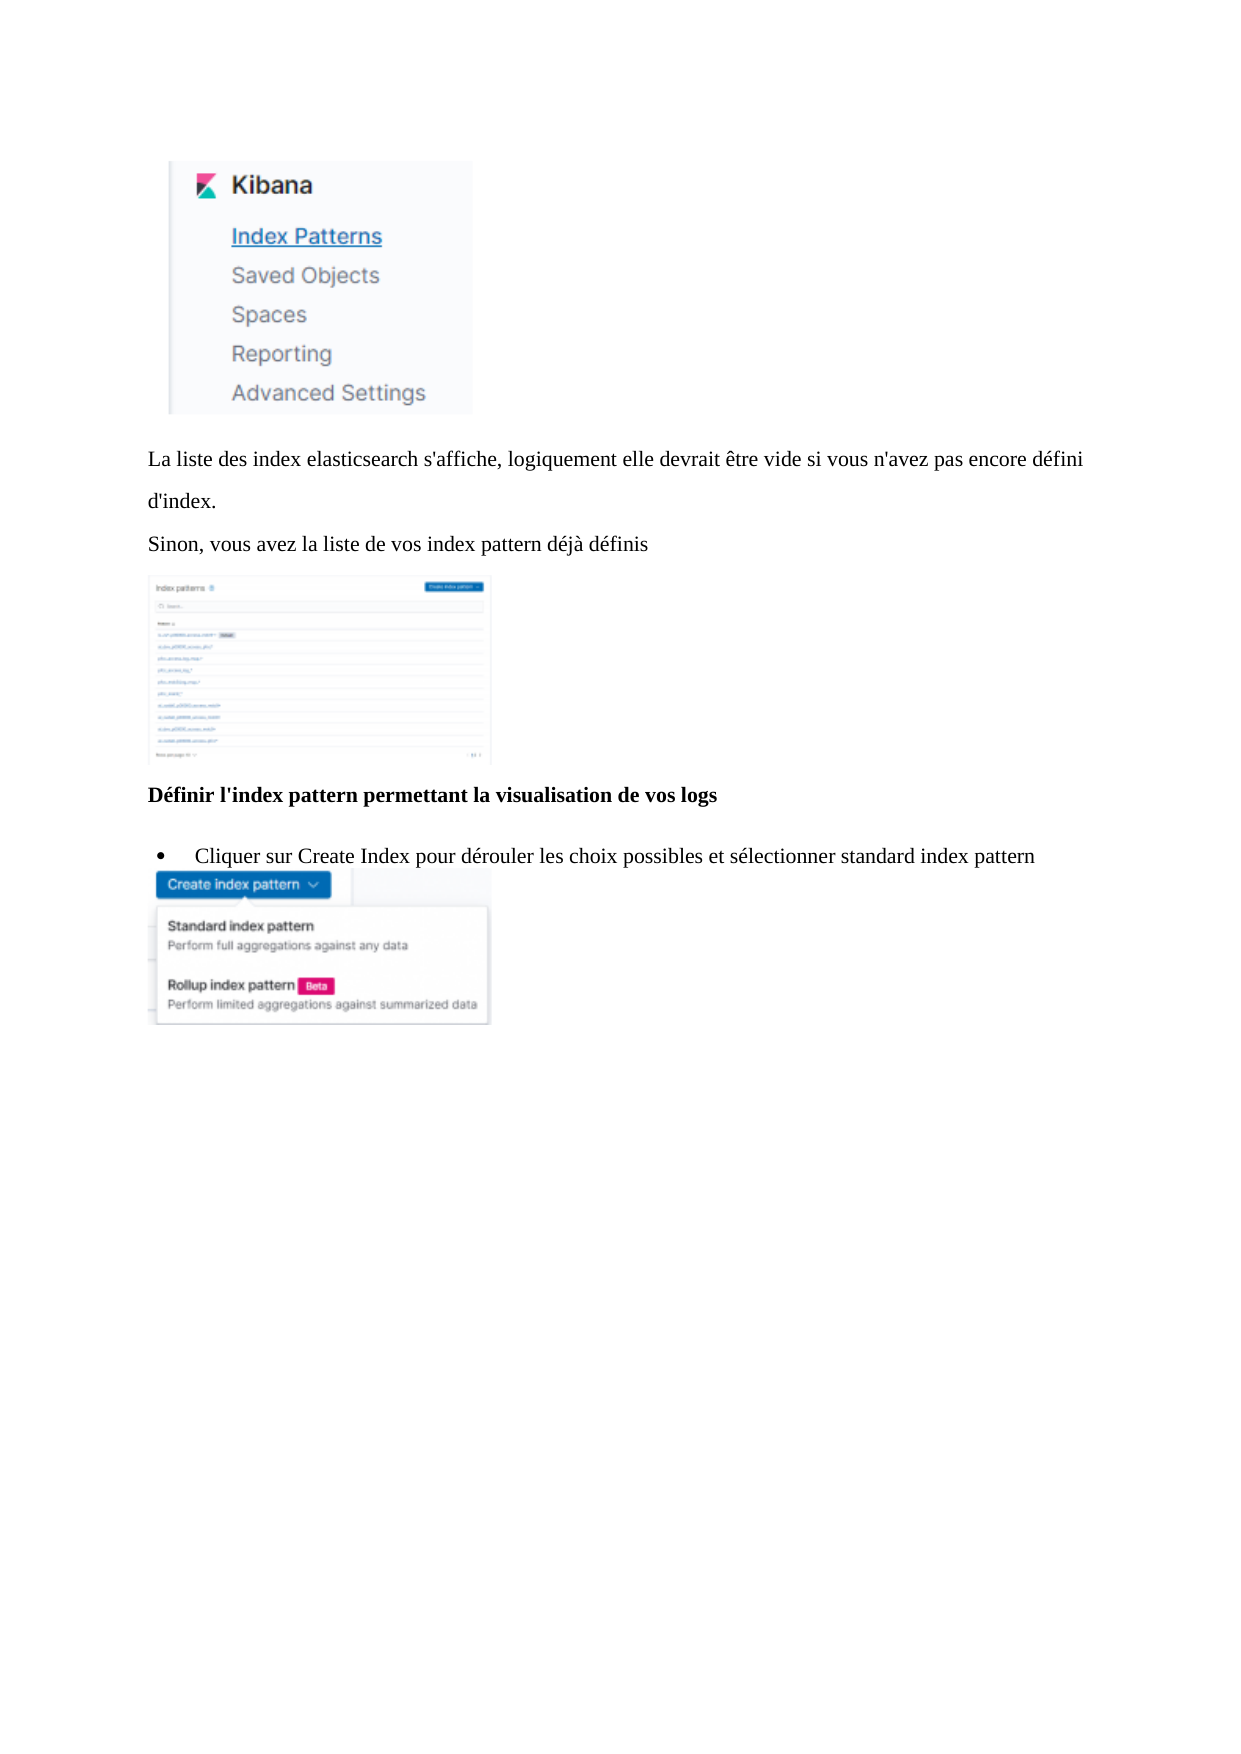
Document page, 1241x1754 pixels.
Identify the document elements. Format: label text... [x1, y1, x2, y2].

text Définir l'index pattern permettant la visualisation de vos logs [148, 764, 1093, 807]
picture [147, 147, 492, 429]
picture [147, 575, 492, 765]
text La liste des index elasticsearch s'affiche, logiquement elle devrait être vide si vous n'avez pas encore défini d'index. Sinon, vous avez la liste de vos index pattern déjà définis [148, 429, 1093, 556]
list Cliquer sur Create Index pour dérouler les choix possibles et sélectionner standard index pattern [157, 826, 1093, 868]
picture [147, 868, 492, 1025]
